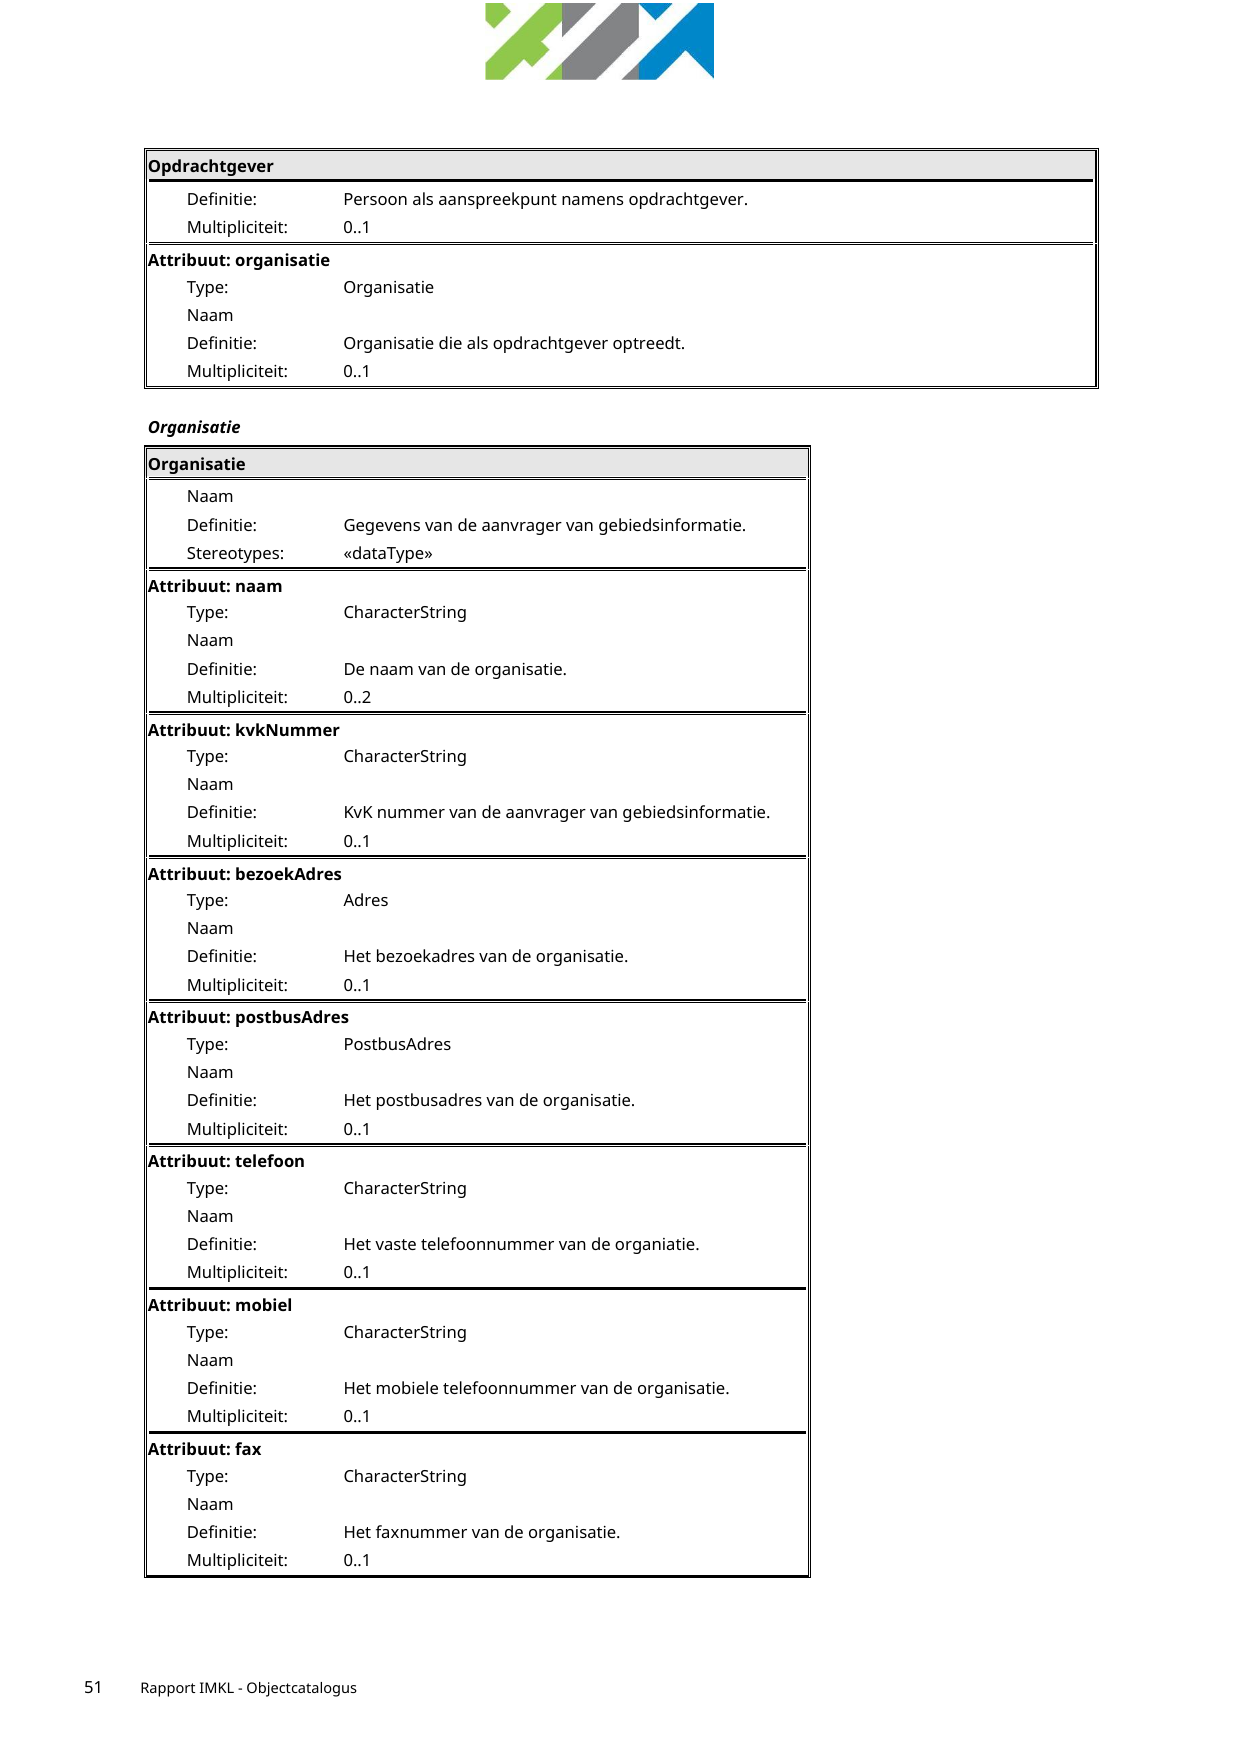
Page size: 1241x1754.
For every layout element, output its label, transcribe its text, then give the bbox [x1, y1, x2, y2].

table_cell Attribuut: bezoekAdres [147, 855, 808, 999]
picture [656, 50, 714, 80]
subtitle Organisatie [148, 414, 1093, 439]
table_cell [147, 476, 808, 567]
table_cell Attribuut: telefoon [147, 1143, 808, 1287]
table_cell Attribuut: contactpersoon [147, 179, 1095, 242]
table_cell Attribuut: kvkNummer [147, 711, 808, 855]
table_header Opdrachtgever [147, 151, 1095, 179]
table_cell Attribuut: postbusAdres [147, 999, 808, 1143]
picture [485, 3, 697, 80]
table_cell Attribuut: organisatie [145, 242, 1097, 386]
table_cell Attribuut: naam [147, 567, 808, 711]
table_cell Attribuut: fax [147, 1431, 808, 1575]
table_cell Attribuut: mobiel [147, 1287, 808, 1431]
table_header Organisatie [147, 449, 808, 476]
